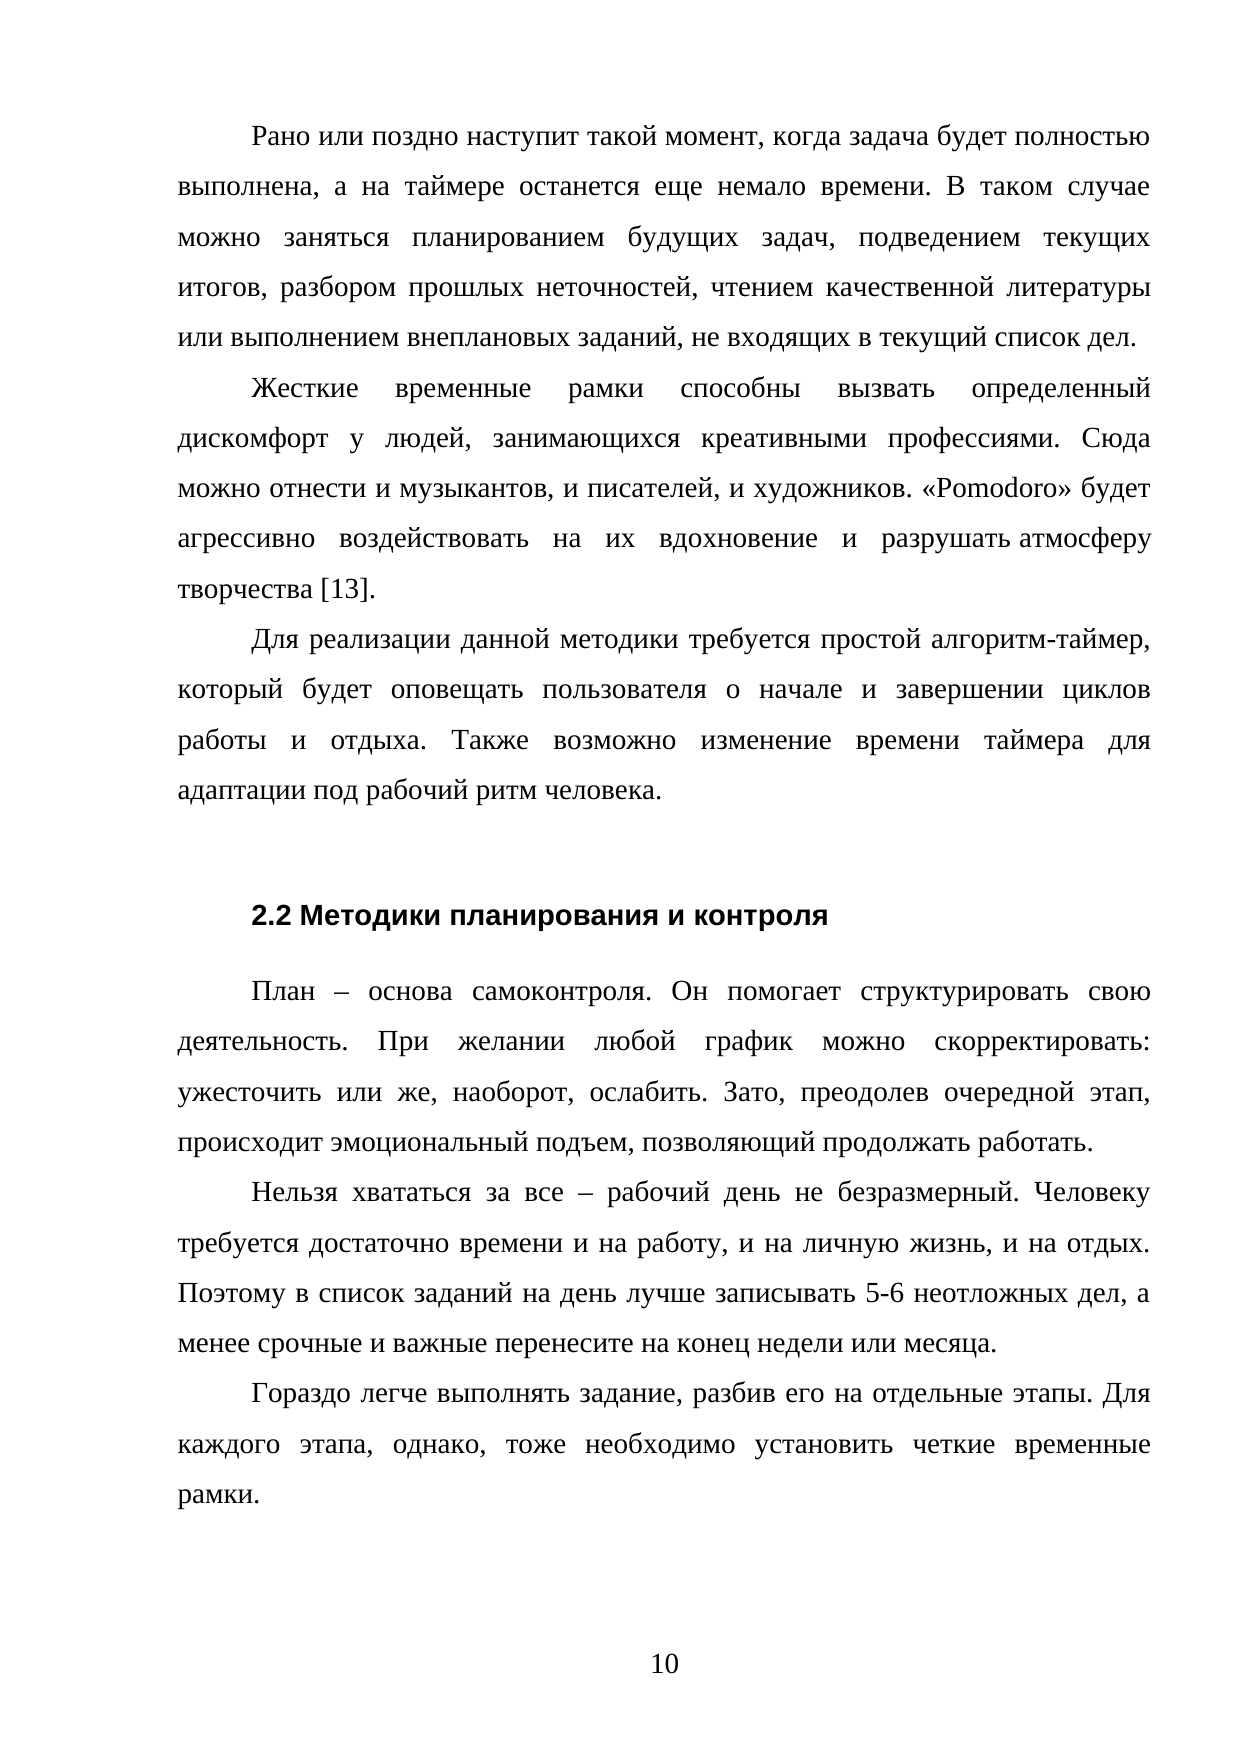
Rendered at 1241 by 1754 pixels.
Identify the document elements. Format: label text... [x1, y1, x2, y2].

text Нельзя хвататься за все – рабочий день не безразмерный. Человеку требуется достаточно времени и на работу, и на личную жизнь, и на отдых. Поэтому в список заданий на день лучше записывать 5-6 неотложных дел, а менее срочные и важные перенесите на конец недели или месяца. [177, 1174, 1152, 1359]
subtitle 2.2 Методики планирования и контроля [177, 898, 1152, 931]
text Для реализации данной методики требуется простой алгоритм-таймер, который будет оповещать пользователя о начале и завершении циклов работы и отдыха. Также возможно изменение времени таймера для адаптации под рабочий ритм человека. [177, 621, 1152, 806]
text План – основа самоконтроля. Он помогает структурировать свою деятельность. При желании любой график можно скорректировать: ужесточить или же, наоборот, ослабить. Зато, преодолев очередной этап, происходит эмоциональный подъем, позволяющий продолжать работать. [177, 973, 1152, 1158]
text Жесткие временные рамки способны вызвать определенный дискомфорт у людей, занимающихся креативными профессиями. Сюда можно отнести и музыкантов, и писателей, и художников. «Pomodoro» будет агрессивно воздействовать на их вдохновение и разрушать атмосферу творчества [13]. [177, 370, 1152, 604]
text Рано или поздно наступит такой момент, когда задача будет полностью выполнена, а на таймере останется еще немало времени. В таком случае можно заняться планированием будущих задач, подведением текущих итогов, разбором прошлых неточностей, чтением качественной литературы или выполнением внеплановых заданий, не входящих в текущий список дел. [177, 118, 1152, 353]
text Гораздо легче выполнять задание, разбив его на отдельные этапы. Для каждого этапа, однако, тоже необходимо установить четкие временные рамки. [177, 1376, 1152, 1510]
